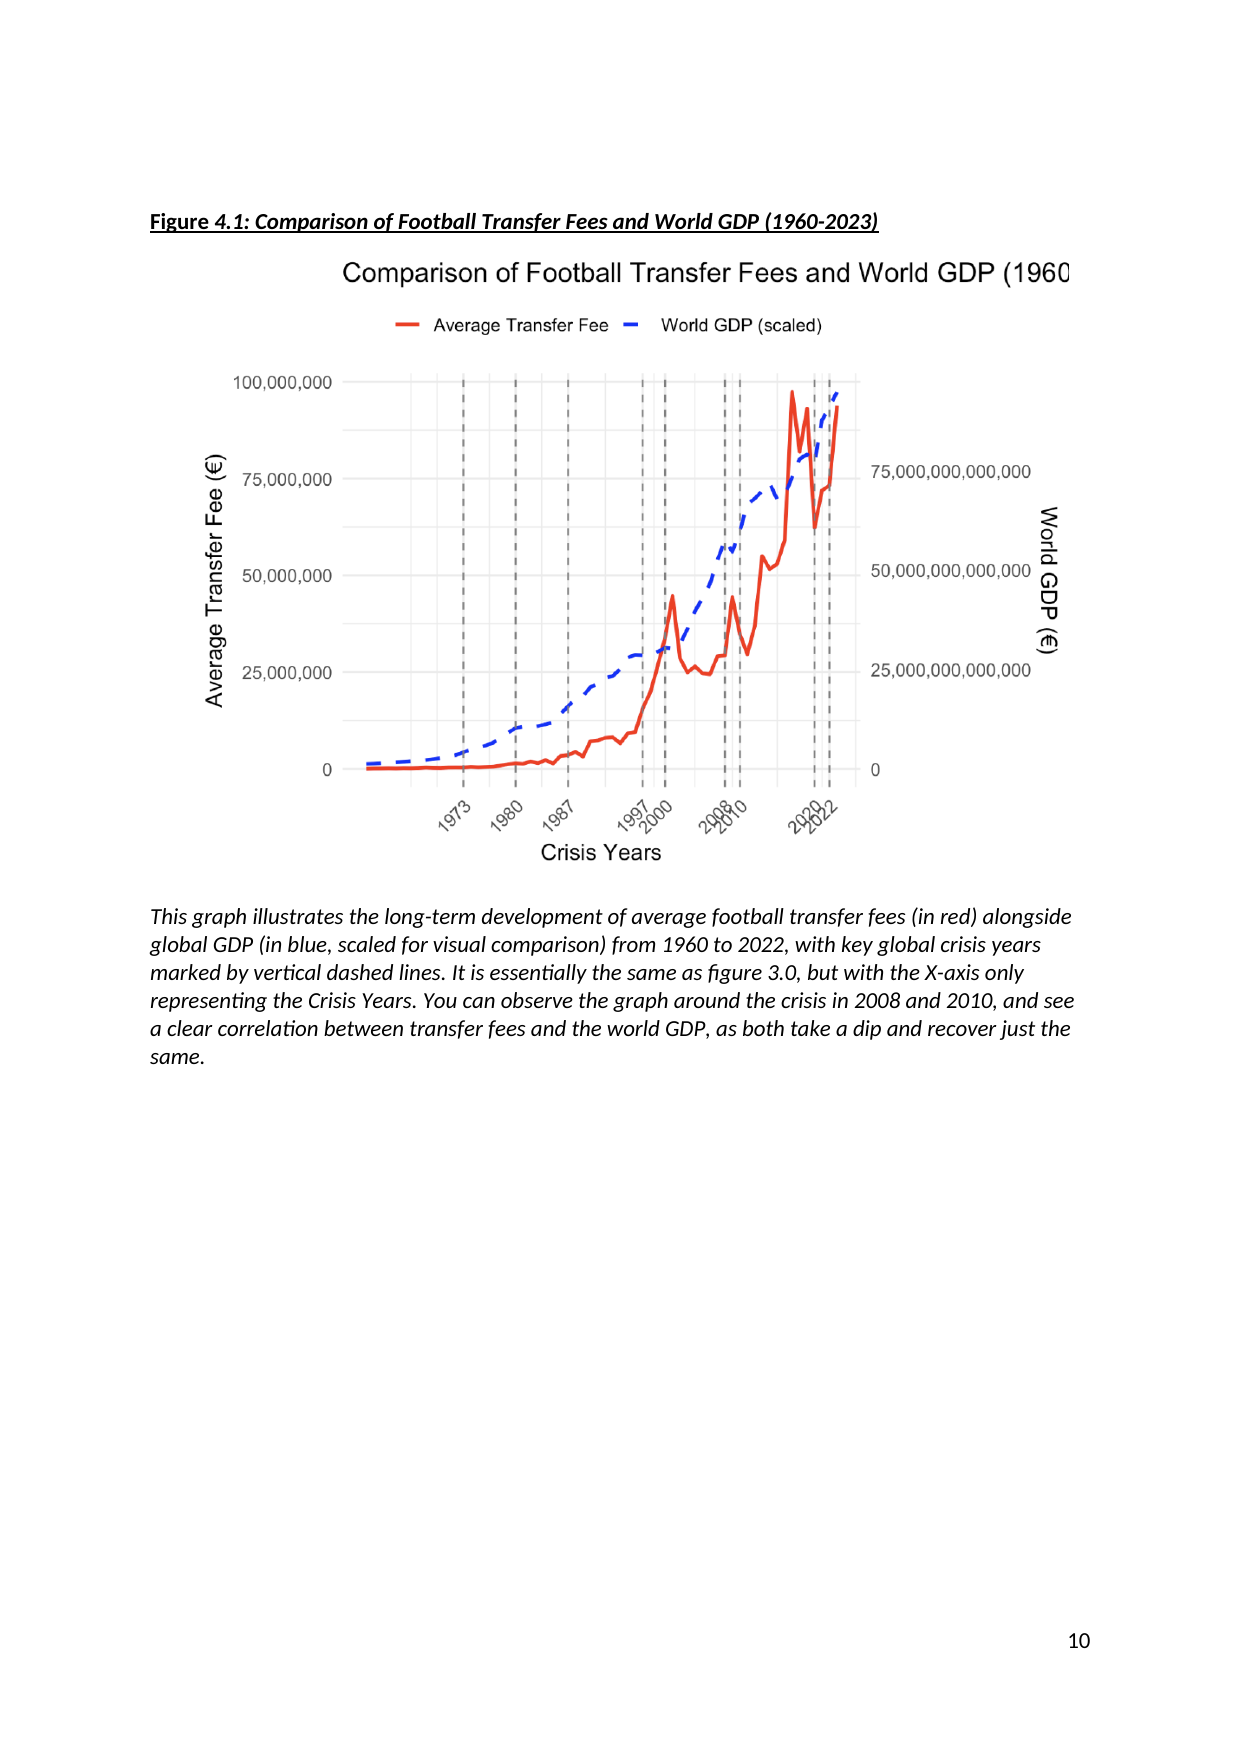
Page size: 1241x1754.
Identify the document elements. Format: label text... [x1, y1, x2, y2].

text This graph illustrates the long-term development of average football transfer fees (in red) alongside global GDP (in blue, scaled for visual comparison) from 1960 to 2022, with key global crisis years marked by vertical dashed lines. It is essentially the same as figure 3.0, but with the X-axis only representing the Crisis Years. You can observe the graph around the crisis in 2008 and 2010, and see a clear correlation between transfer fees and the world GDP, as both take a dip and recover just the same. [150, 902, 1090, 1070]
subtitle Figure 4.1: Comparison of Football Transfer Fees and World GDP (1960-2023) [150, 207, 1090, 235]
picture [150, 243, 1091, 881]
